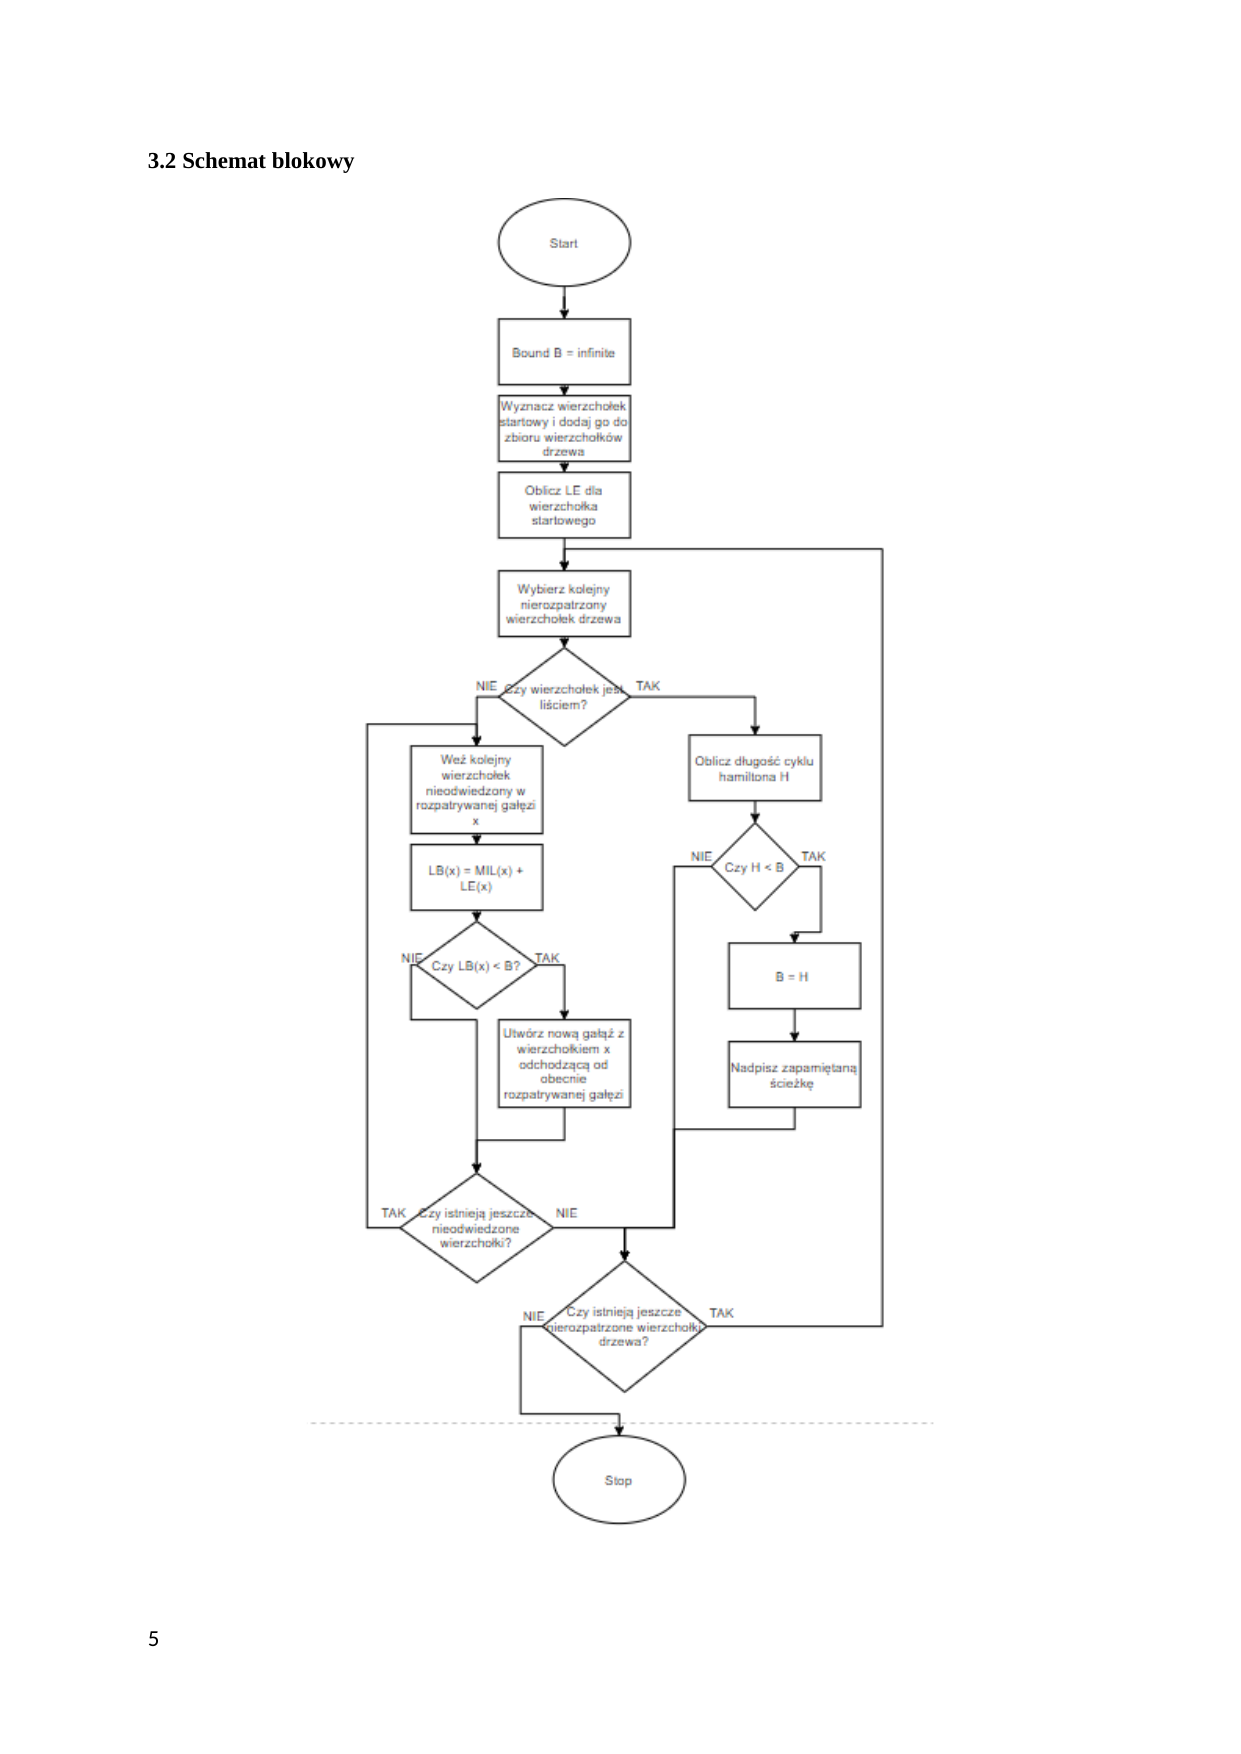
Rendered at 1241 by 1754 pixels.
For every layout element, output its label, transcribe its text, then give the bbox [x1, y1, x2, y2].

picture [306, 198, 934, 1540]
text 3.2 Schemat blokowy [148, 148, 1093, 174]
